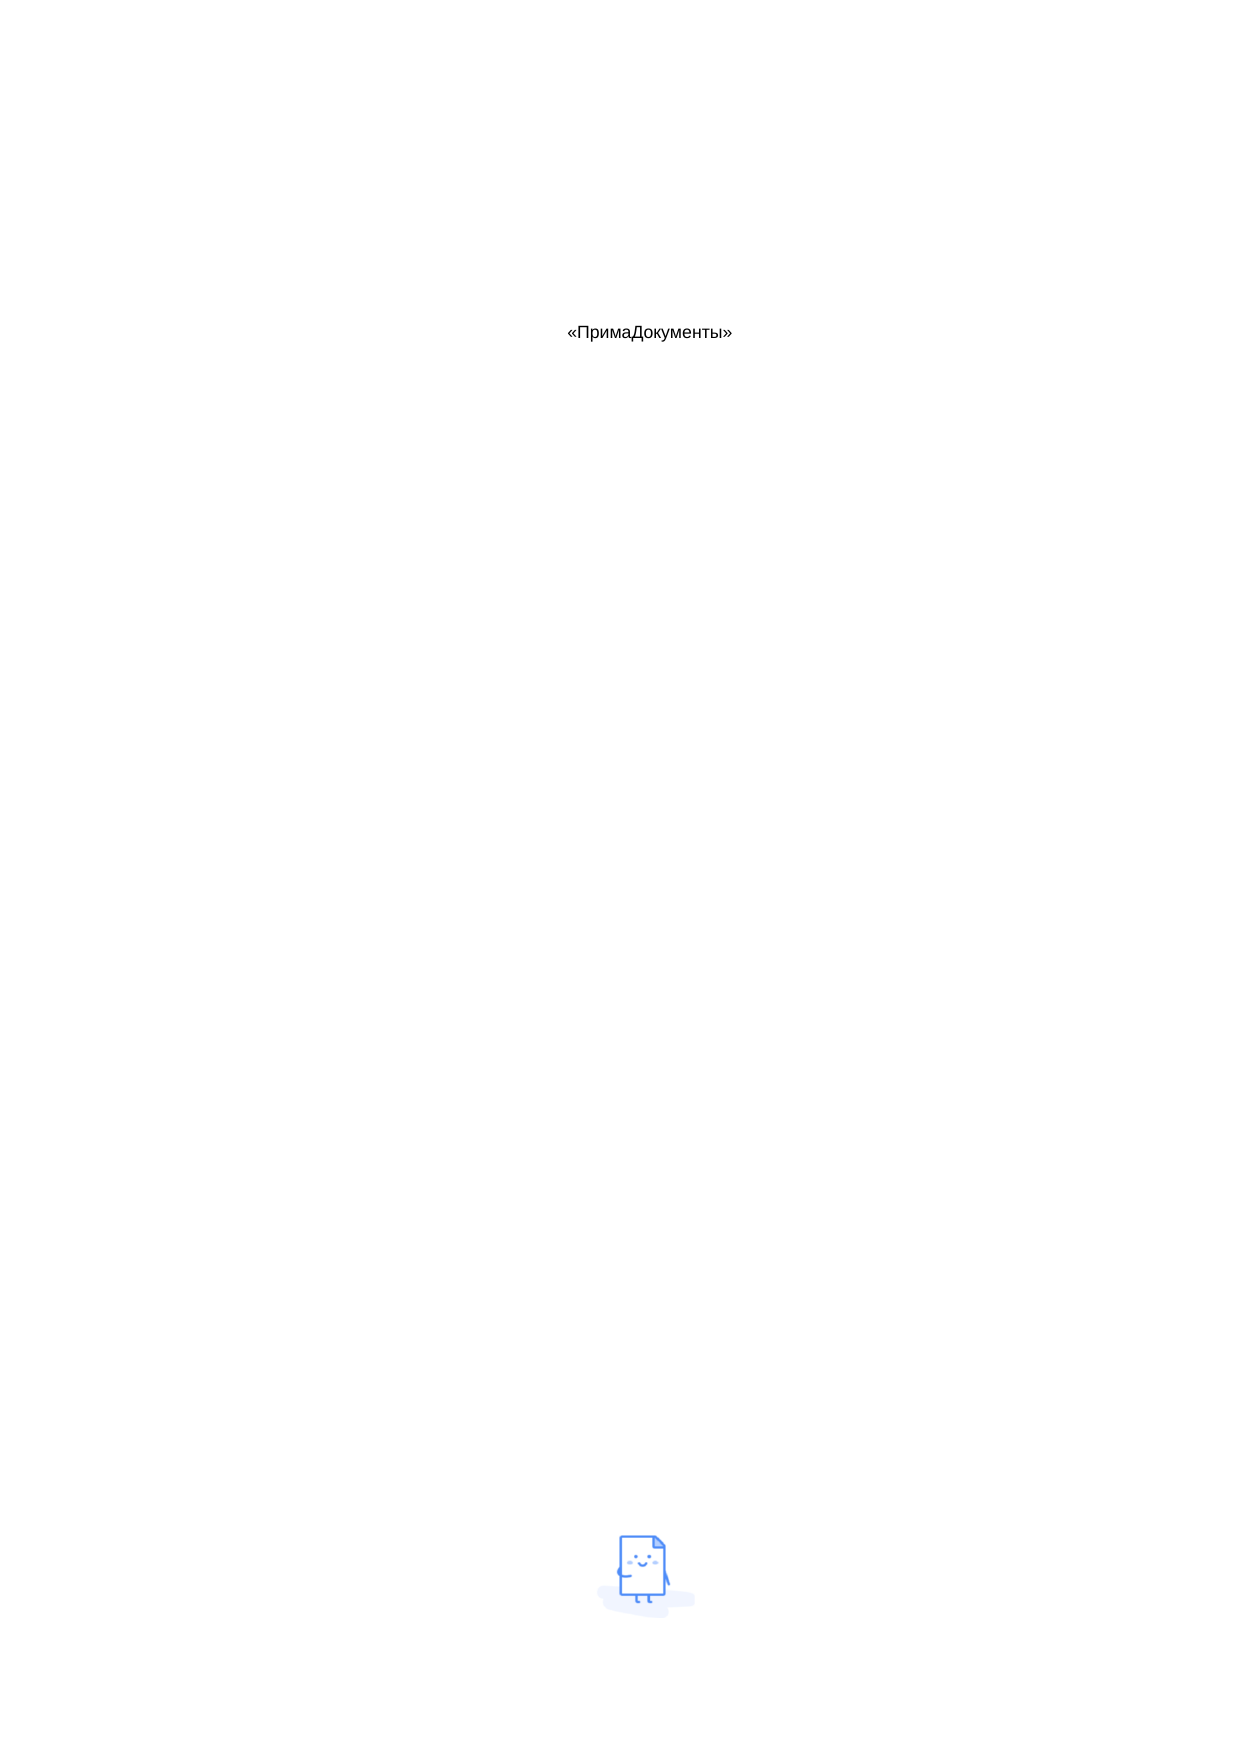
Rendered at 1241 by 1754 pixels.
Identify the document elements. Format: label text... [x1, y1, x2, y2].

picture [592, 1516, 695, 1618]
text «ПримаДокументы» [118, 322, 1181, 342]
